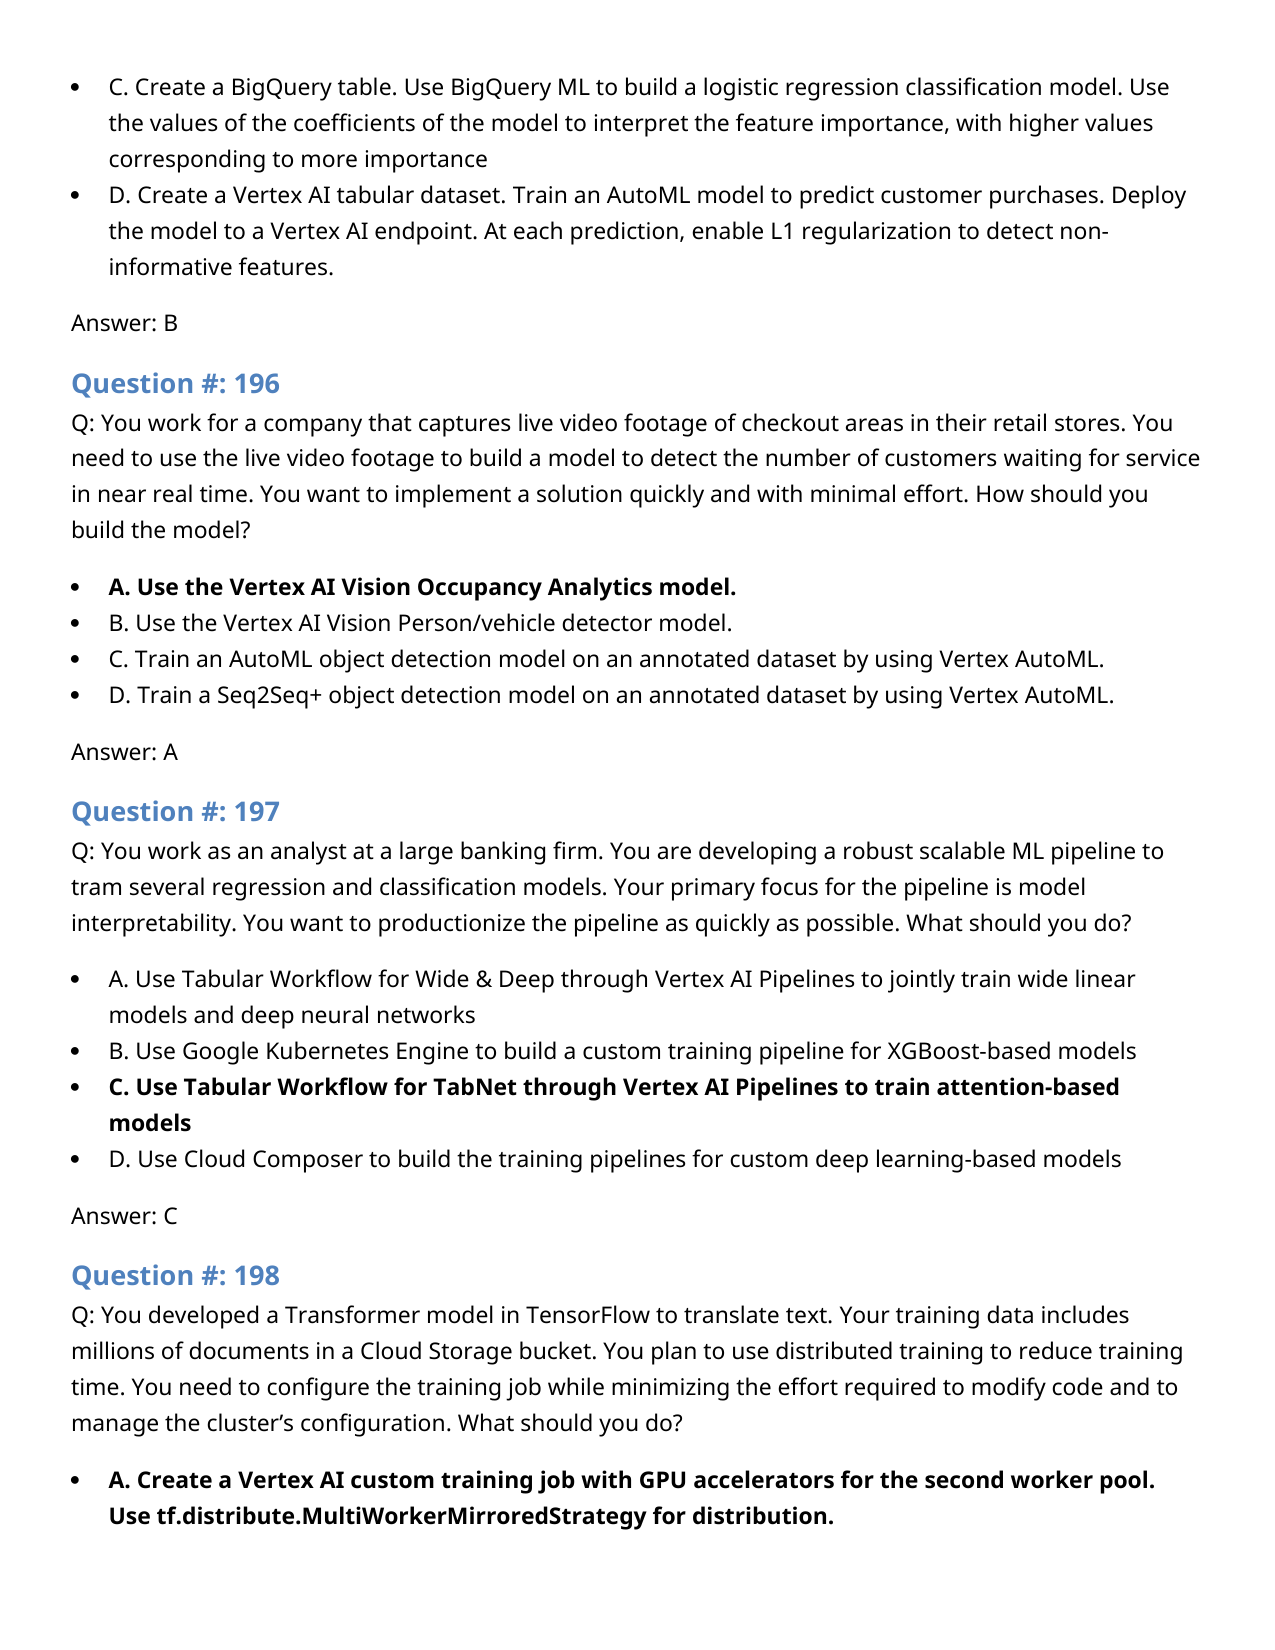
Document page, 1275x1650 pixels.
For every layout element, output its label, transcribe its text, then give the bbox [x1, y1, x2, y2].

list B. Use Google Kubernetes Engine to build a custom training pipeline for XGBoost-based models [71, 1035, 1204, 1067]
list A. Use Tabular Workflow for Wide & Deep through Vertex AI Pipelines to jointly train wide linear models and deep neural networks [71, 963, 1204, 1031]
text Q: You developed a Transformer model in TensorFlow to translate text. Your training data includes millions of documents in a Cloud Storage bucket. You plan to use distributed training to reduce training time. You need to configure the training job while minimizing the effort required to modify code and to manage the cluster’s configuration. What should you do? [71, 1299, 1204, 1438]
list D. Create a Vertex AI tabular dataset. Train an AutoML model to predict customer purchases. Deploy the model to a Vertex AI endpoint. At each prediction, enable L1 regularization to detect non-informative features. [71, 179, 1204, 282]
text Q: You work for a company that captures live video footage of checkout areas in their retail stores. You need to use the live video footage to build a model to detect the number of customers waiting for service in near real time. You want to implement a solution quickly and with minimal effort. How should you build the model? [71, 406, 1204, 546]
list C. Use Tabular Workflow for TabNet through Vertex AI Pipelines to train attention-based models [71, 1071, 1204, 1138]
subtitle Question #: 197 [71, 792, 1204, 829]
subtitle Question #: 198 [71, 1257, 1204, 1293]
text Q: You work as an analyst at a large banking firm. You are developing a robust scalable ML pipeline to tram several regression and classification models. Your primary focus for the pipeline is model interpretability. You want to productionize the pipeline as quickly as possible. What should you do? [71, 835, 1204, 938]
list A. Use the Vertex AI Vision Occupancy Analytics model. [71, 571, 1204, 602]
text Answer: A [71, 736, 1204, 767]
list A. Create a Vertex AI custom training job with GPU accelerators for the second worker pool. Use tf.distribute.MultiWorkerMirroredStrategy for distribution. [71, 1464, 1204, 1531]
list B. Use the Vertex AI Vision Person/vehicle detector model. [71, 607, 1204, 638]
list D. Train a Seq2Seq+ object detection model on an annotated dataset by using Vertex AutoML. [71, 679, 1204, 710]
list C. Train an AutoML object detection model on an annotated dataset by using Vertex AutoML. [71, 643, 1204, 674]
text Answer: B [71, 307, 1204, 338]
text Answer: C [71, 1200, 1204, 1231]
list D. Use Cloud Composer to build the training pipelines for custom deep learning-based models [71, 1143, 1204, 1174]
subtitle Question #: 196 [71, 364, 1204, 401]
list C. Create a BigQuery table. Use BigQuery ML to build a logistic regression classification model. Use the values of the coefficients of the model to interpret the feature importance, with higher values corresponding to more importance [71, 71, 1204, 174]
